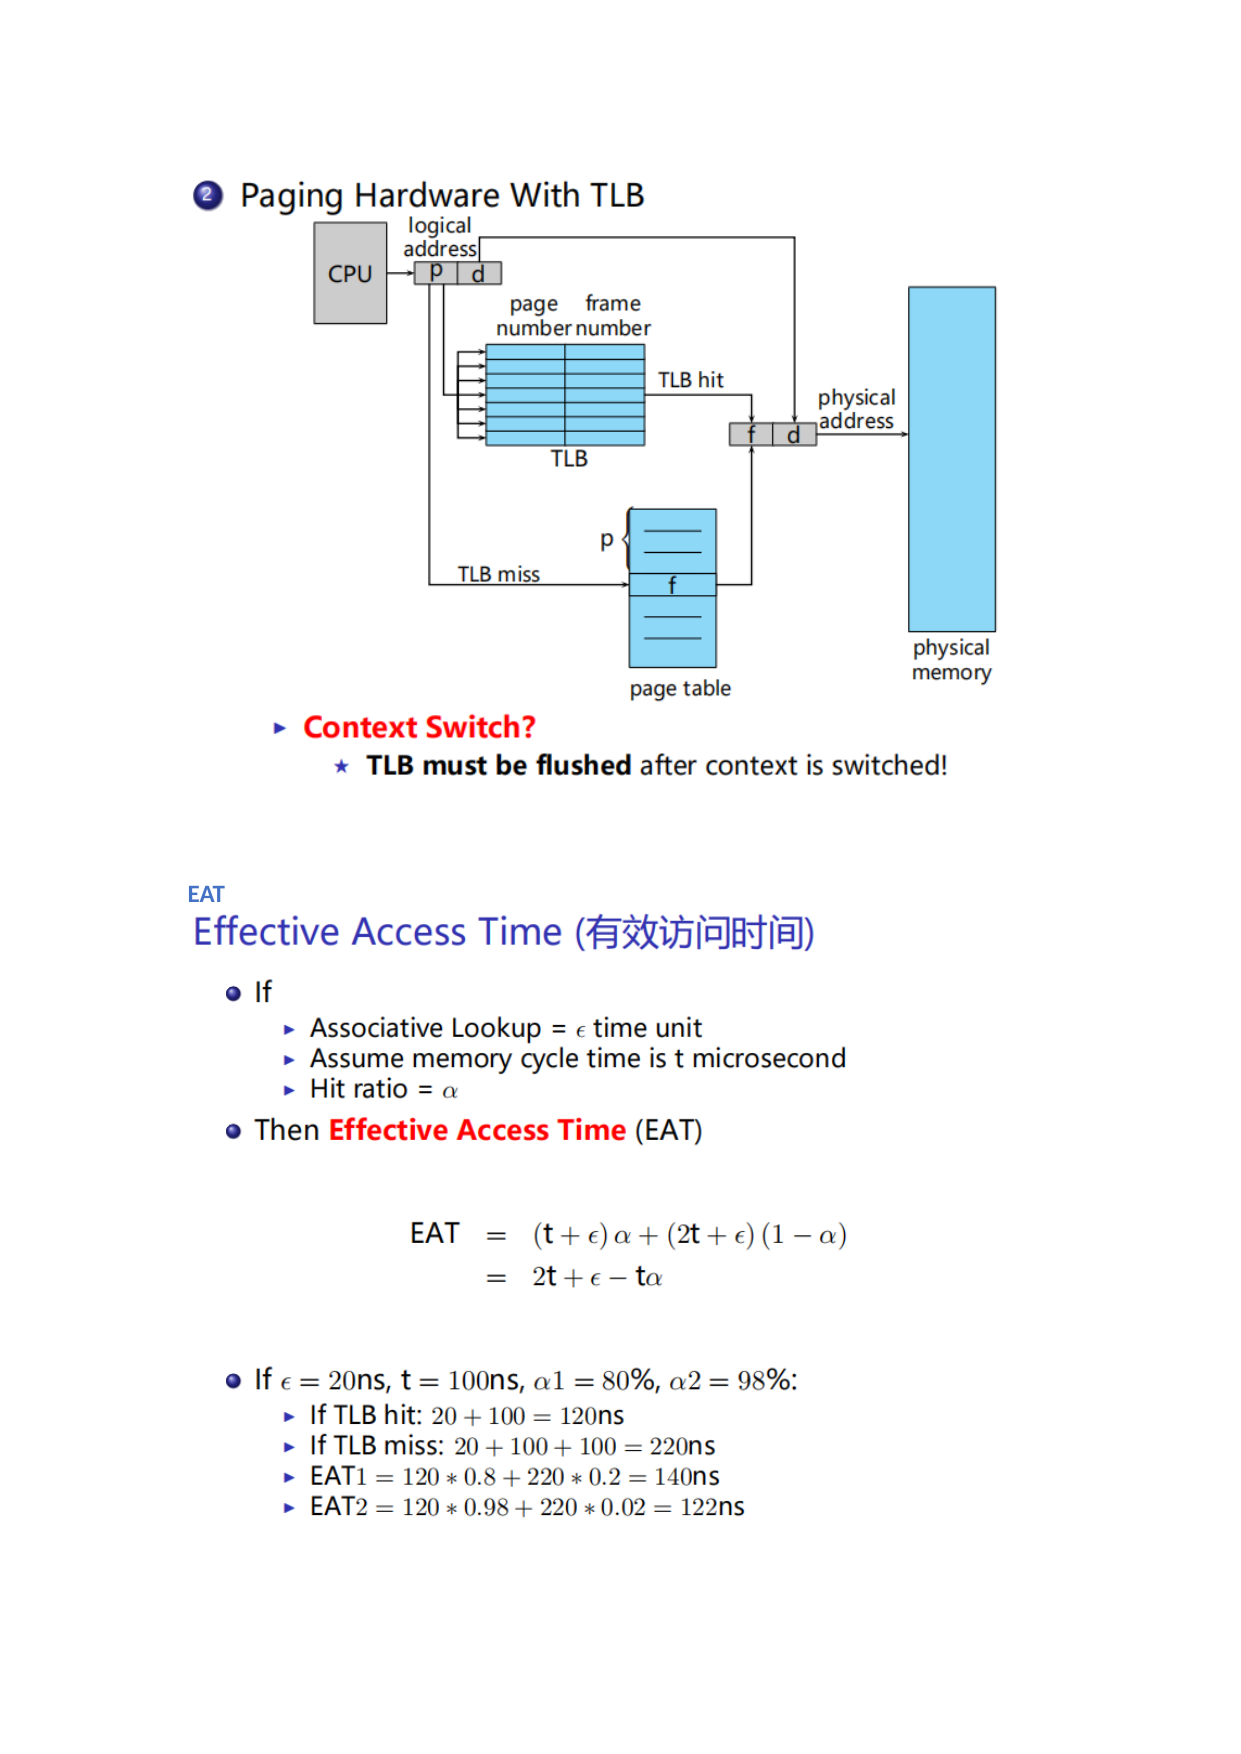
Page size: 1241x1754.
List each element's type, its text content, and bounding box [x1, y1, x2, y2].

list EAT [187, 877, 1053, 909]
picture [187, 177, 1027, 797]
picture [187, 910, 907, 1526]
